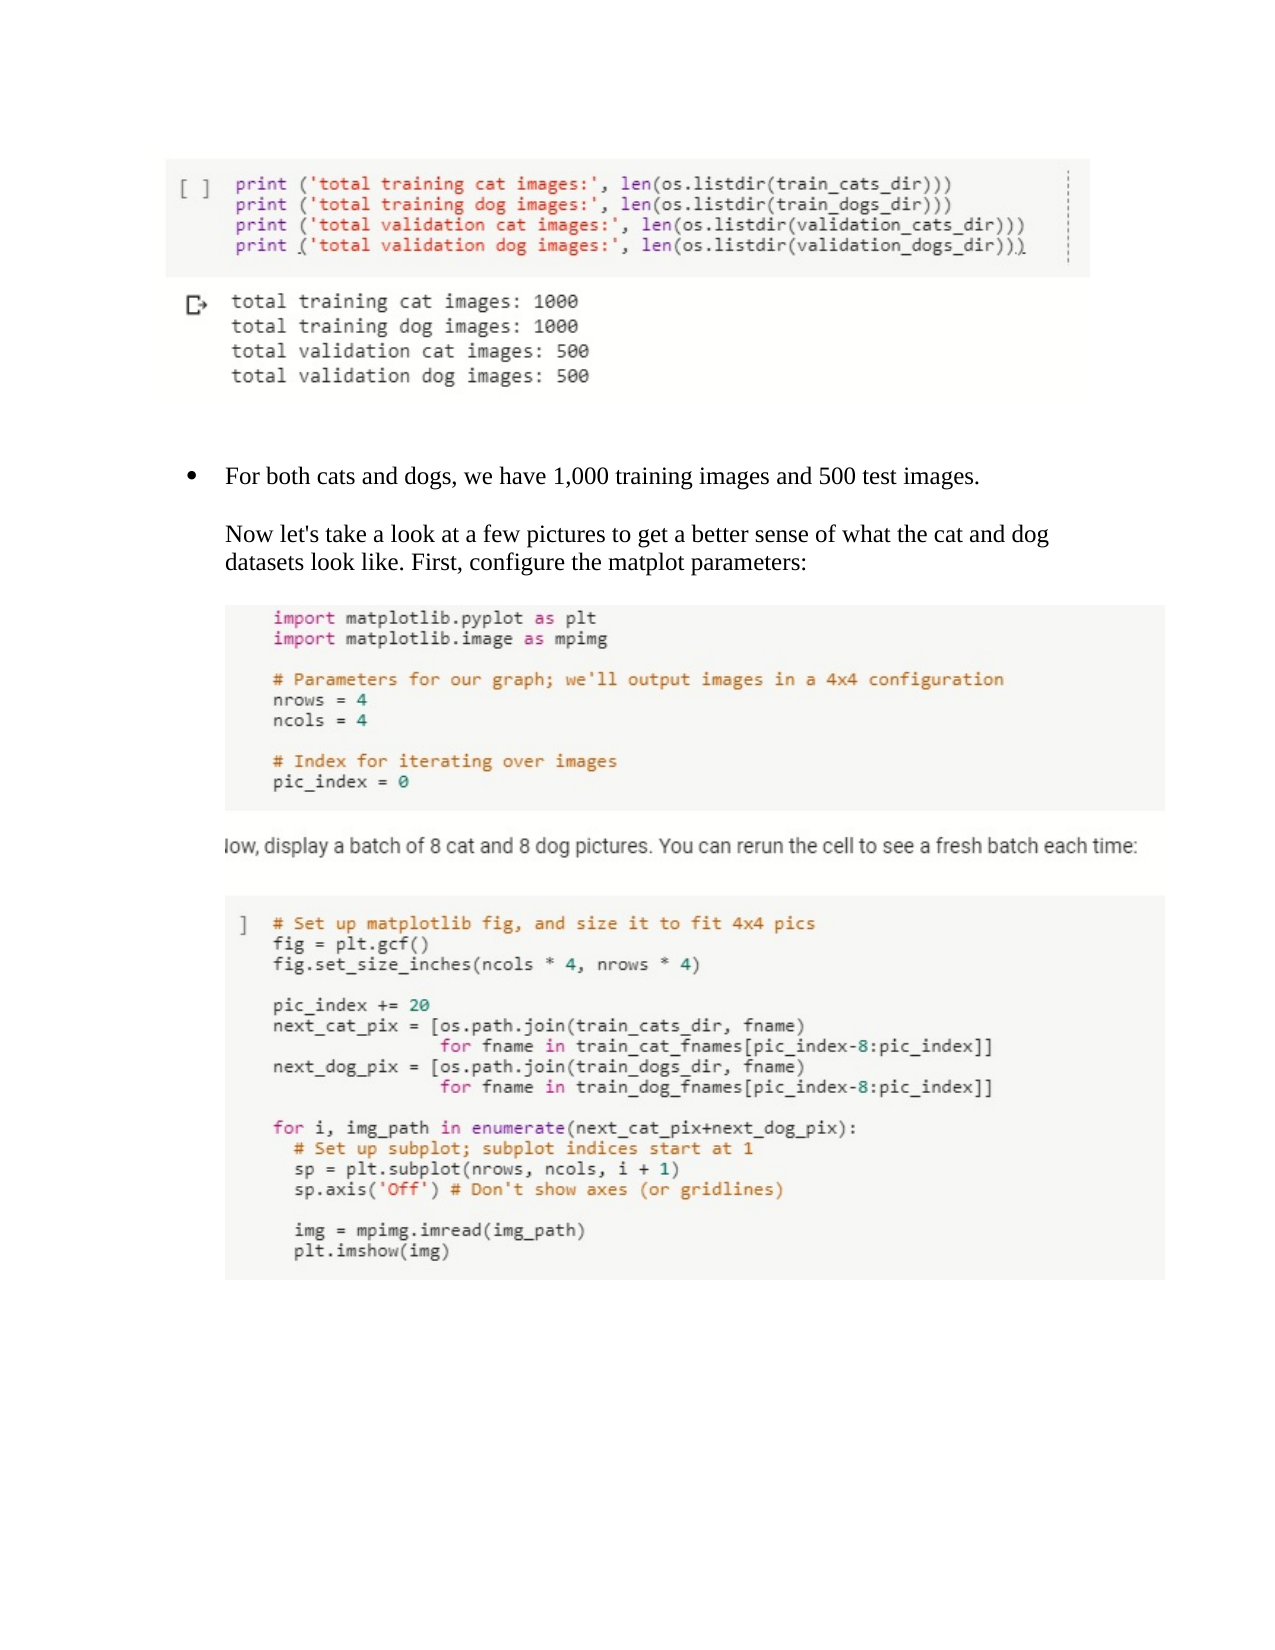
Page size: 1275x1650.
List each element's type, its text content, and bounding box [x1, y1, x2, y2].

text Now let's take a look at a few pictures to get a better sense of what the cat and dog datasets look like. First, configure the matplot parameters: [225, 519, 1125, 576]
list For both cats and dogs, we have 1,000 training images and 500 test images. [187, 461, 1125, 489]
picture [225, 605, 1166, 1280]
picture [150, 150, 1091, 403]
